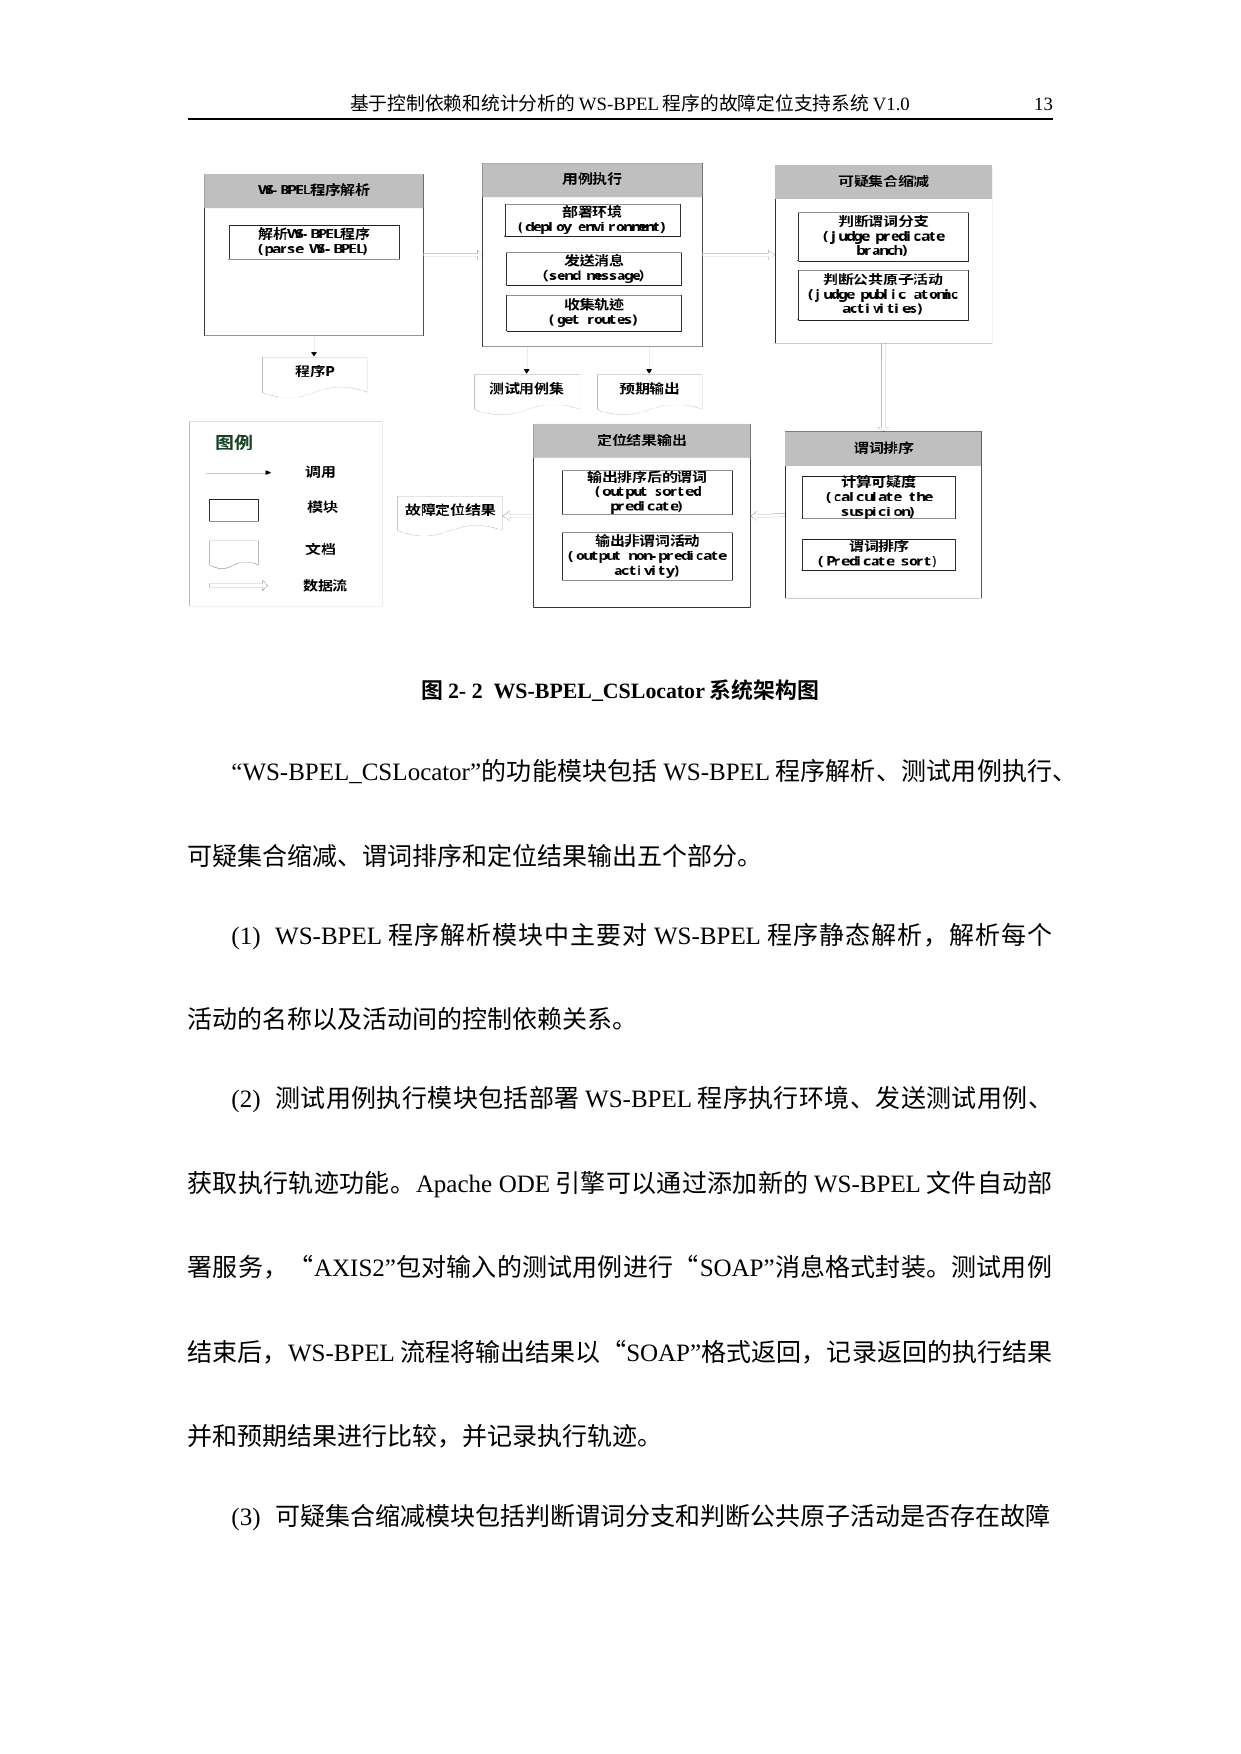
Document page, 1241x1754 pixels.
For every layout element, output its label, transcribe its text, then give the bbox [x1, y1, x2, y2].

text “WS-BPEL_CSLocator”的功能模块包括WS-BPEL程序解析、测试用例执行、可疑集合缩减、谓词排序和定位结果输出五个部分。 [187, 737, 1053, 887]
text (2) 测试用例执行模块包括部署WS-BPEL程序执行环境、发送测试用例、获取执行轨迹功能。Apache ODE引擎可以通过添加新的WS-BPEL文件自动部署服务，“AXIS包对输入的测试用例进行“SOAP”消息格式封装。测试用例结束后，WS-BPEL流程将输出结果以“SOAP”格式返回，记录返回的执行结果并和预期结果进行比较，并记录执行轨迹。 [187, 1064, 1053, 1467]
text 图2-2描述了工具WS-BPEL_CSLocator的系统架构，矩形框表示工具的基本组件，包括WS-BPEL程序解析、测试用例执行、可疑集合缩减、谓词排序和定位结果输出5个组件，各个组件的功能设计如下： [187, 162, 1053, 649]
text (1) WS-BPEL程序解析模块中主要对WS-BPEL程序静态解析，解析每个活动的名称以及活动间的控制依赖关系。 [187, 901, 1053, 1051]
text 图2- 2 WS-BPEL_CSLocator系统架构图 [187, 673, 1053, 705]
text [187, 1482, 1053, 1547]
